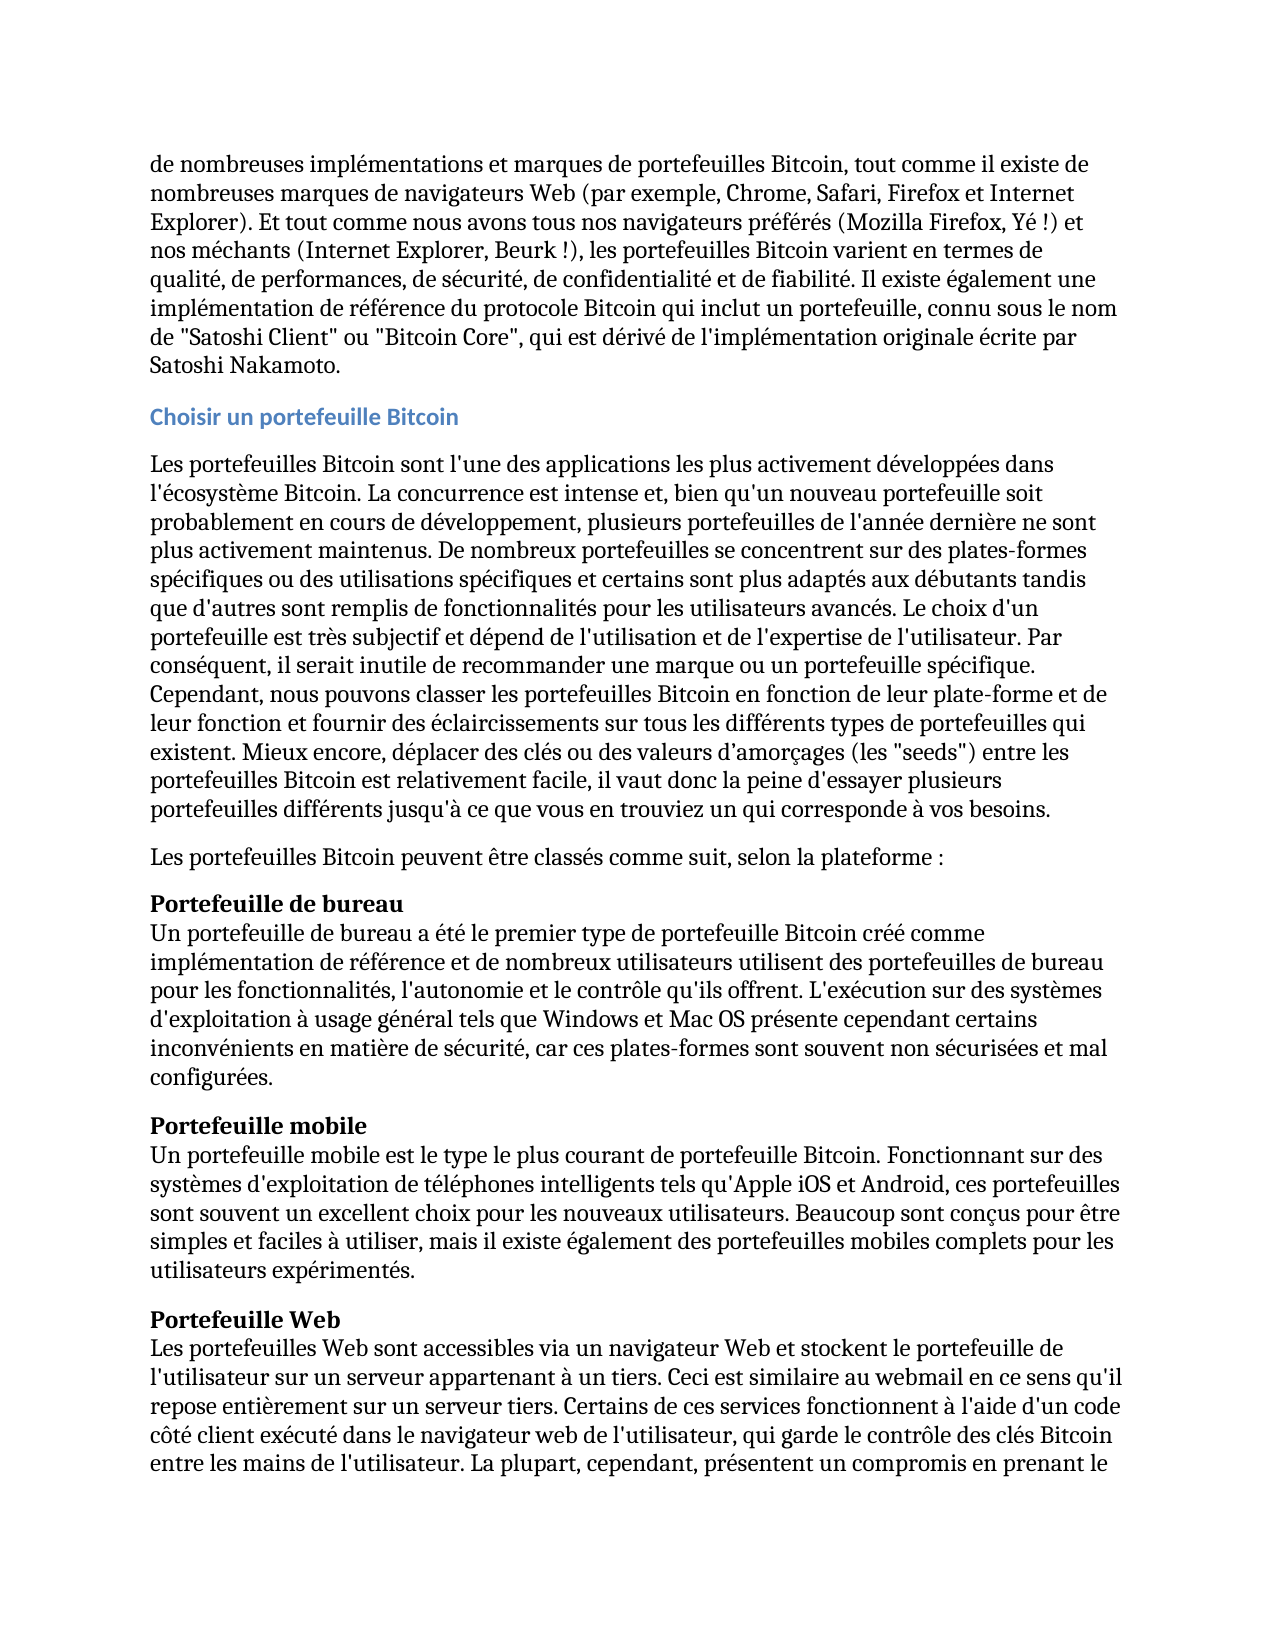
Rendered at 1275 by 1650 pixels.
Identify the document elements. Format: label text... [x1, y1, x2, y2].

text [150, 150, 1125, 380]
text Portefeuille Web [150, 1306, 1125, 1334]
text Les portefeuilles Bitcoin peuvent être classés comme suit, selon la plateforme : [150, 843, 1125, 871]
subtitle Choisir un portefeuille Bitcoin [150, 401, 1125, 431]
text Un portefeuille mobile est le type le plus courant de portefeuille Bitcoin. Fonctionnant sur des systèmes d'exploitation de téléphones intelligents tels qu'Apple iOS et Android, ces portefeuilles sont souvent un excellent choix pour les nouveaux utilisateurs. Beaucoup sont conçus pour être simples et faciles à utiliser, mais il existe également des portefeuilles mobiles complets pour les utilisateurs expérimentés. [150, 1141, 1125, 1285]
text Les portefeuilles Bitcoin sont l'une des applications les plus activement développées dans l'écosystème Bitcoin. La concurrence est intense et, bien qu'un nouveau portefeuille soit probablement en cours de développement, plusieurs portefeuilles de l'année dernière ne sont plus activement maintenus. De nombreux portefeuilles se concentrent sur des plates-formes spécifiques ou des utilisations spécifiques et certains sont plus adaptés aux débutants tandis que d'autres sont remplis de fonctionnalités pour les utilisateurs avancés. Le choix d'un portefeuille est très subjectif et dépend de l'utilisation et de l'expertise de l'utilisateur. Par conséquent, il serait inutile de recommander une marque ou un portefeuille spécifique. Cependant, nous pouvons classer les portefeuilles Bitcoin en fonction de leur plate-forme et de leur fonction et fournir des éclaircissements sur tous les différents types de portefeuilles qui existent. Mieux encore, déplacer des clés ou des valeurs d’amorçages (les "seeds") entre les portefeuilles Bitcoin est relativement facile, il vaut donc la peine d'essayer plusieurs portefeuilles différents jusqu'à ce que vous en trouviez un qui corresponde à vos besoins. [150, 450, 1125, 824]
text Portefeuille mobile [150, 1112, 1125, 1141]
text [150, 1334, 1125, 1478]
text Un portefeuille de bureau a été le premier type de portefeuille Bitcoin créé comme implémentation de référence et de nombreux utilisateurs utilisent des portefeuilles de bureau pour les fonctionnalités, l'autonomie et le contrôle qu'ils offrent. L'exécution sur des systèmes d'exploitation à usage général tels que Windows et Mac OS présente cependant certains inconvénients en matière de sécurité, car ces plates-formes sont souvent non sécurisées et mal configurées. [150, 919, 1125, 1091]
text Portefeuille de bureau [150, 890, 1125, 919]
